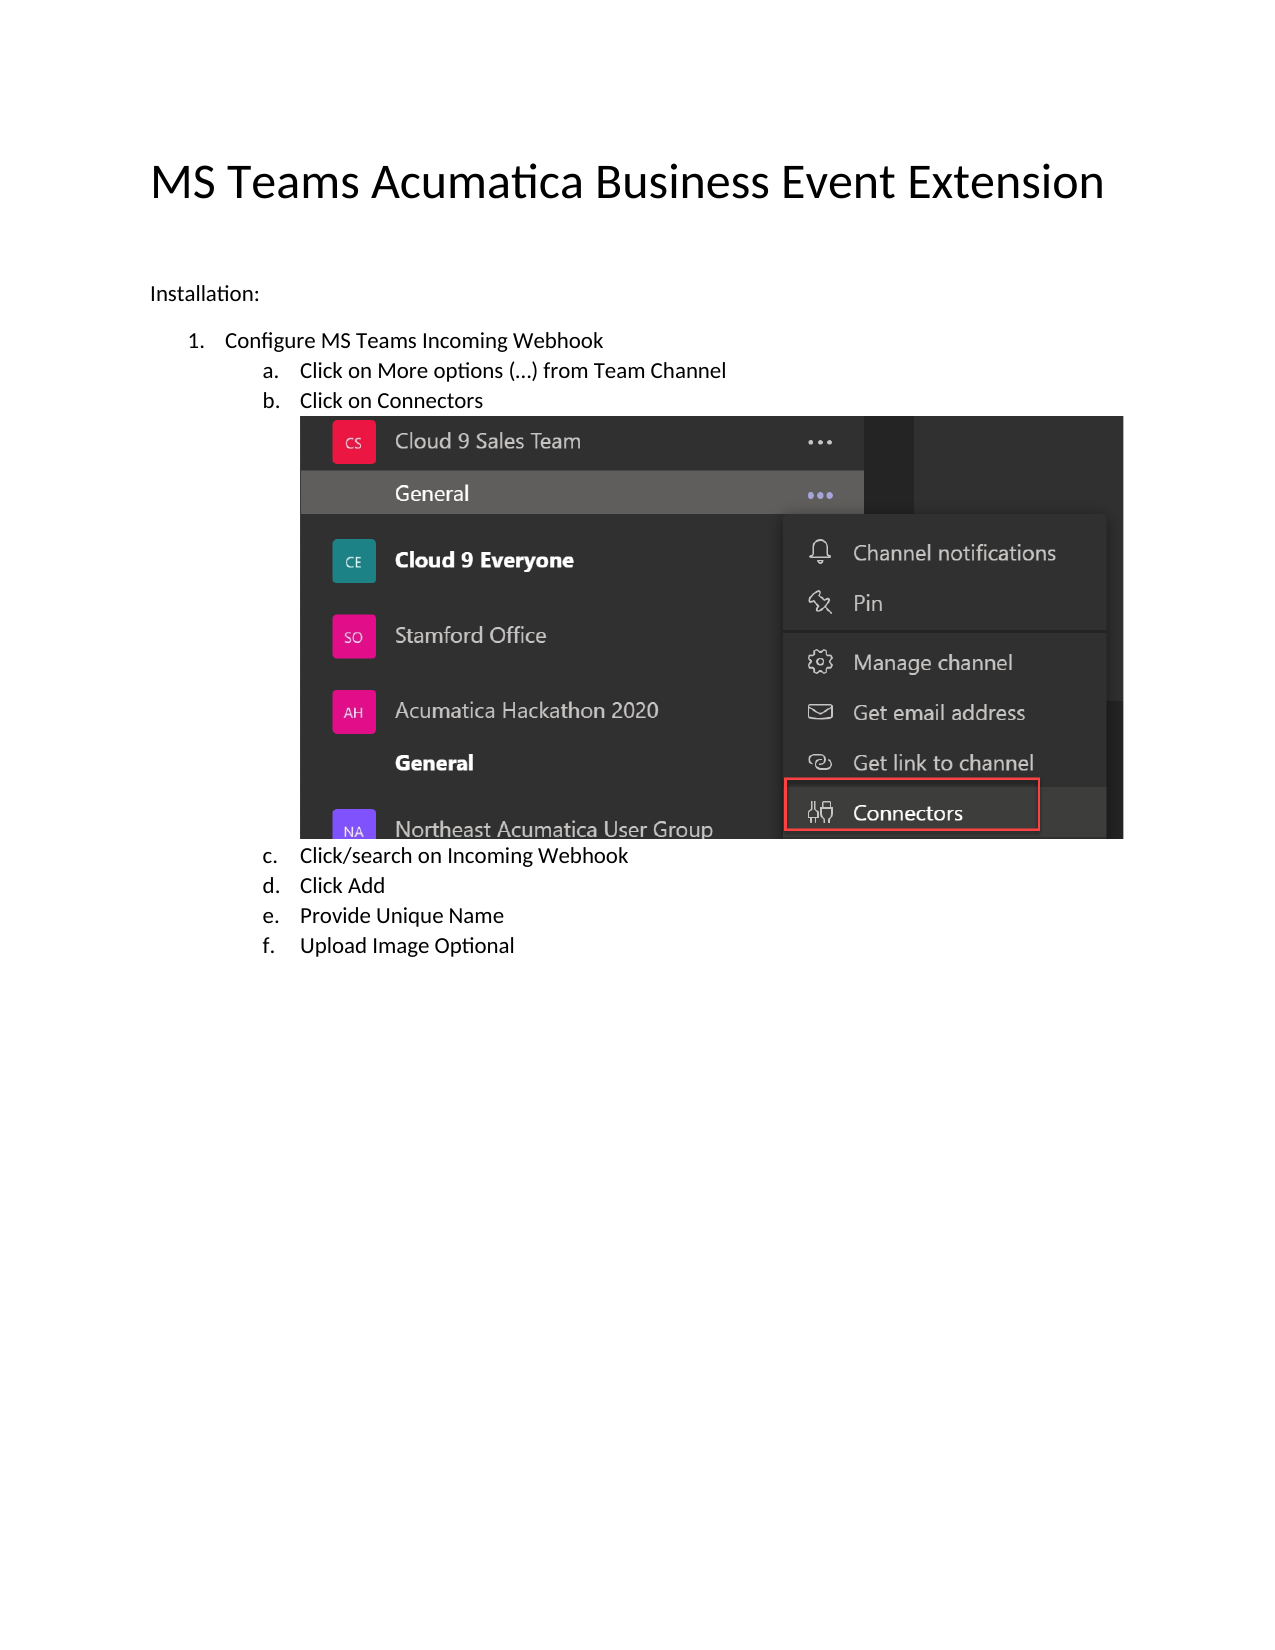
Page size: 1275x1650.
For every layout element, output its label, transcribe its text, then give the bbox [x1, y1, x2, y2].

text Installation: [150, 279, 1125, 307]
list Upload Image Optional [262, 932, 1125, 959]
list Click on More options (…) from Team Channel [262, 356, 1125, 384]
picture [300, 416, 1124, 839]
list Provide Unique Name [262, 901, 1125, 929]
list Click/search on Incoming Webhook [262, 841, 1125, 869]
text MS Teams Acumatica Business Event Extension [150, 150, 1125, 211]
list Click Add [262, 871, 1125, 899]
list Configure MS Teams Incoming Webhook [187, 326, 1125, 354]
